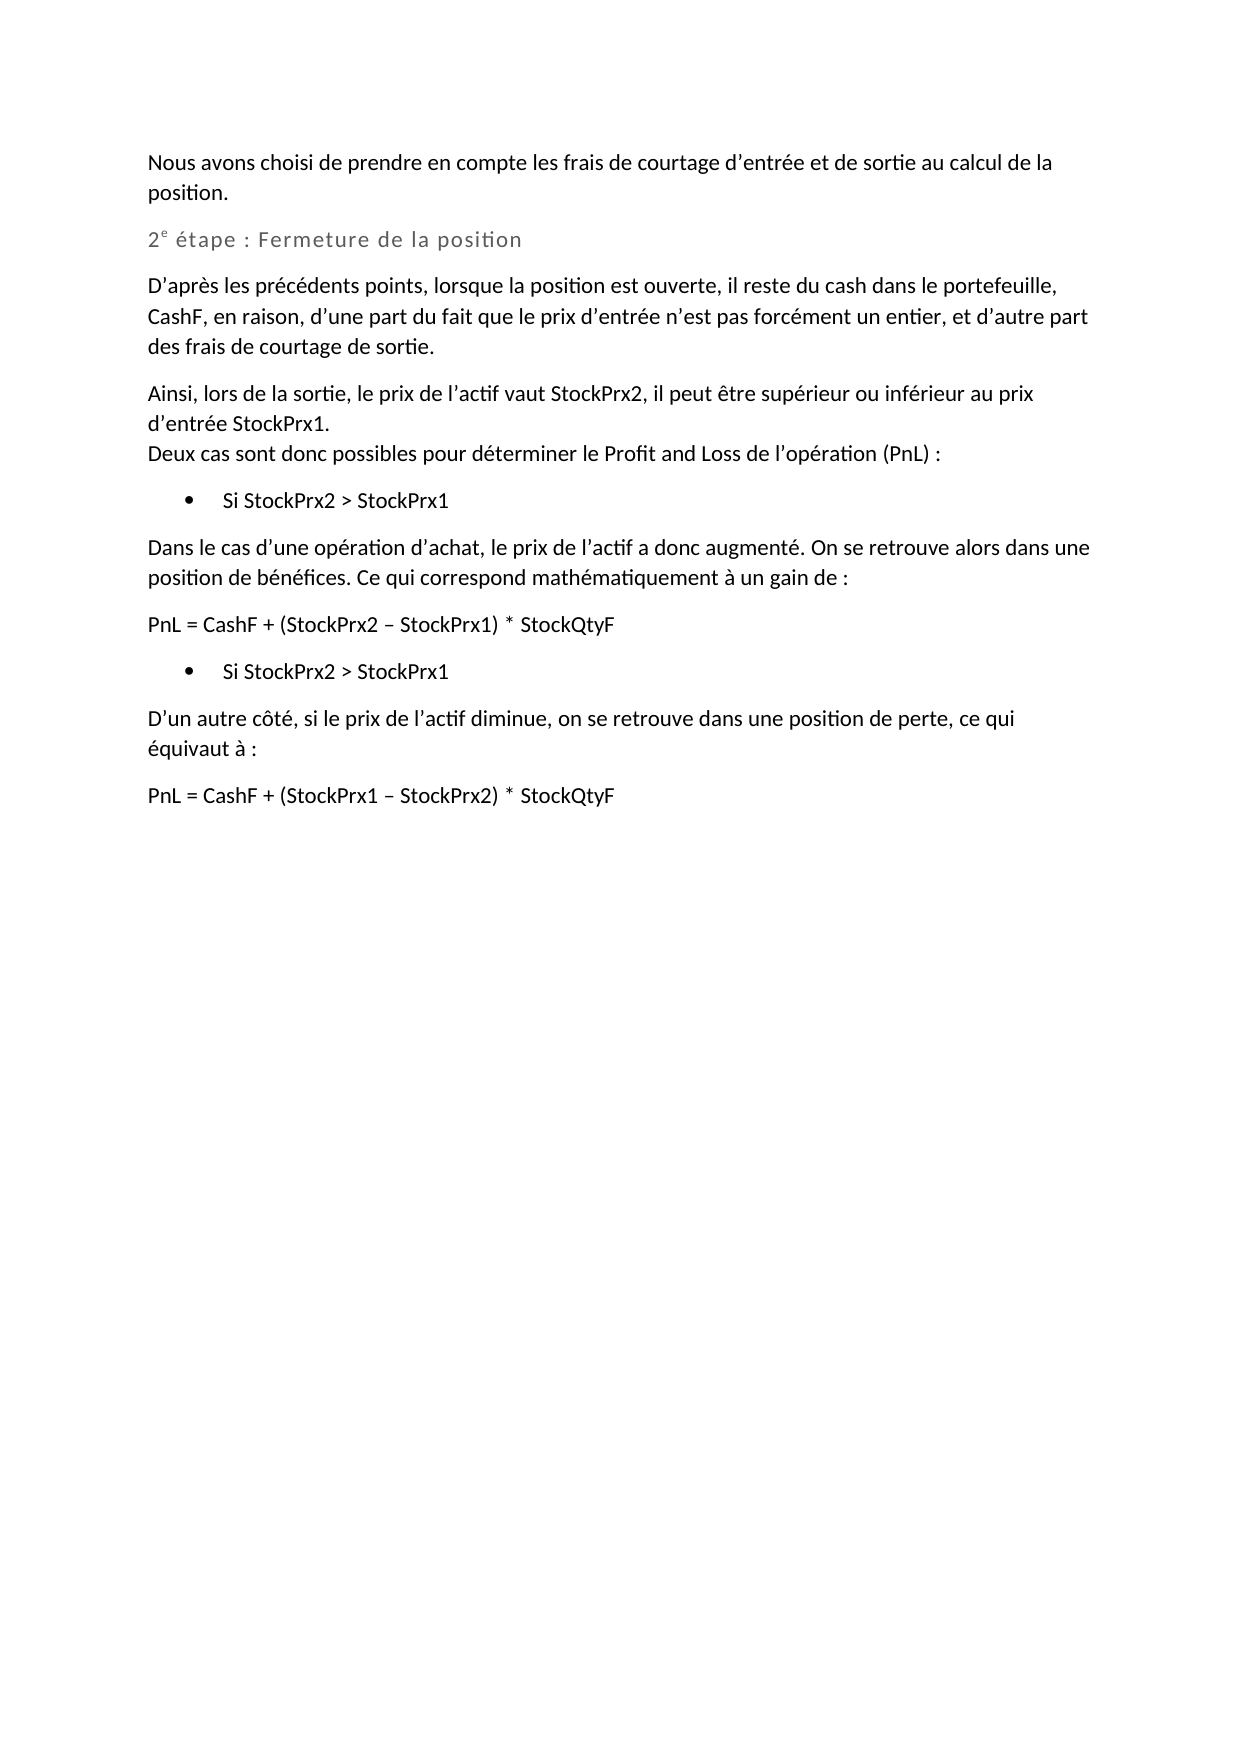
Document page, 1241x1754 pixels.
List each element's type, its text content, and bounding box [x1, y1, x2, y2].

text D’un autre côté, si le prix de l’actif diminue, on se retrouve dans une position de perte, ce qui équivaut à : [148, 704, 1093, 762]
subtitle 2e étape : Fermeture de la position [148, 225, 1093, 253]
text D’après les précédents points, lorsque la position est ouverte, il reste du cash dans le portefeuille, CashF, en raison, d’une part du fait que le prix d’entrée n’est pas forcément un entier, et d’autre part des frais de courtage de sortie. [148, 272, 1093, 360]
text Ainsi, lors de la sortie, le prix de l’actif vaut StockPrx2, il peut être supérieur ou inférieur au prix d’entrée StockPrx1. Deux cas sont donc possibles pour déterminer le Profit and Loss de l’opération (PnL) : [148, 379, 1093, 467]
list Si StockPrx2 > StockPrx1 [185, 486, 1093, 514]
text PnL = CashF + (StockPrx1 – StockPrx2) * StockQtyF [148, 781, 1093, 809]
text Dans le cas d’une opération d’achat, le prix de l’actif a donc augmenté. On se retrouve alors dans une position de bénéfices. Ce qui correspond mathématiquement à un gain de : [148, 533, 1093, 591]
list Si StockPrx2 > StockPrx1 [185, 657, 1093, 685]
text Nous avons choisi de prendre en compte les frais de courtage d’entrée et de sortie au calcul de la position. [148, 148, 1093, 206]
text PnL = CashF + (StockPrx2 – StockPrx1) * StockQtyF [148, 610, 1093, 638]
